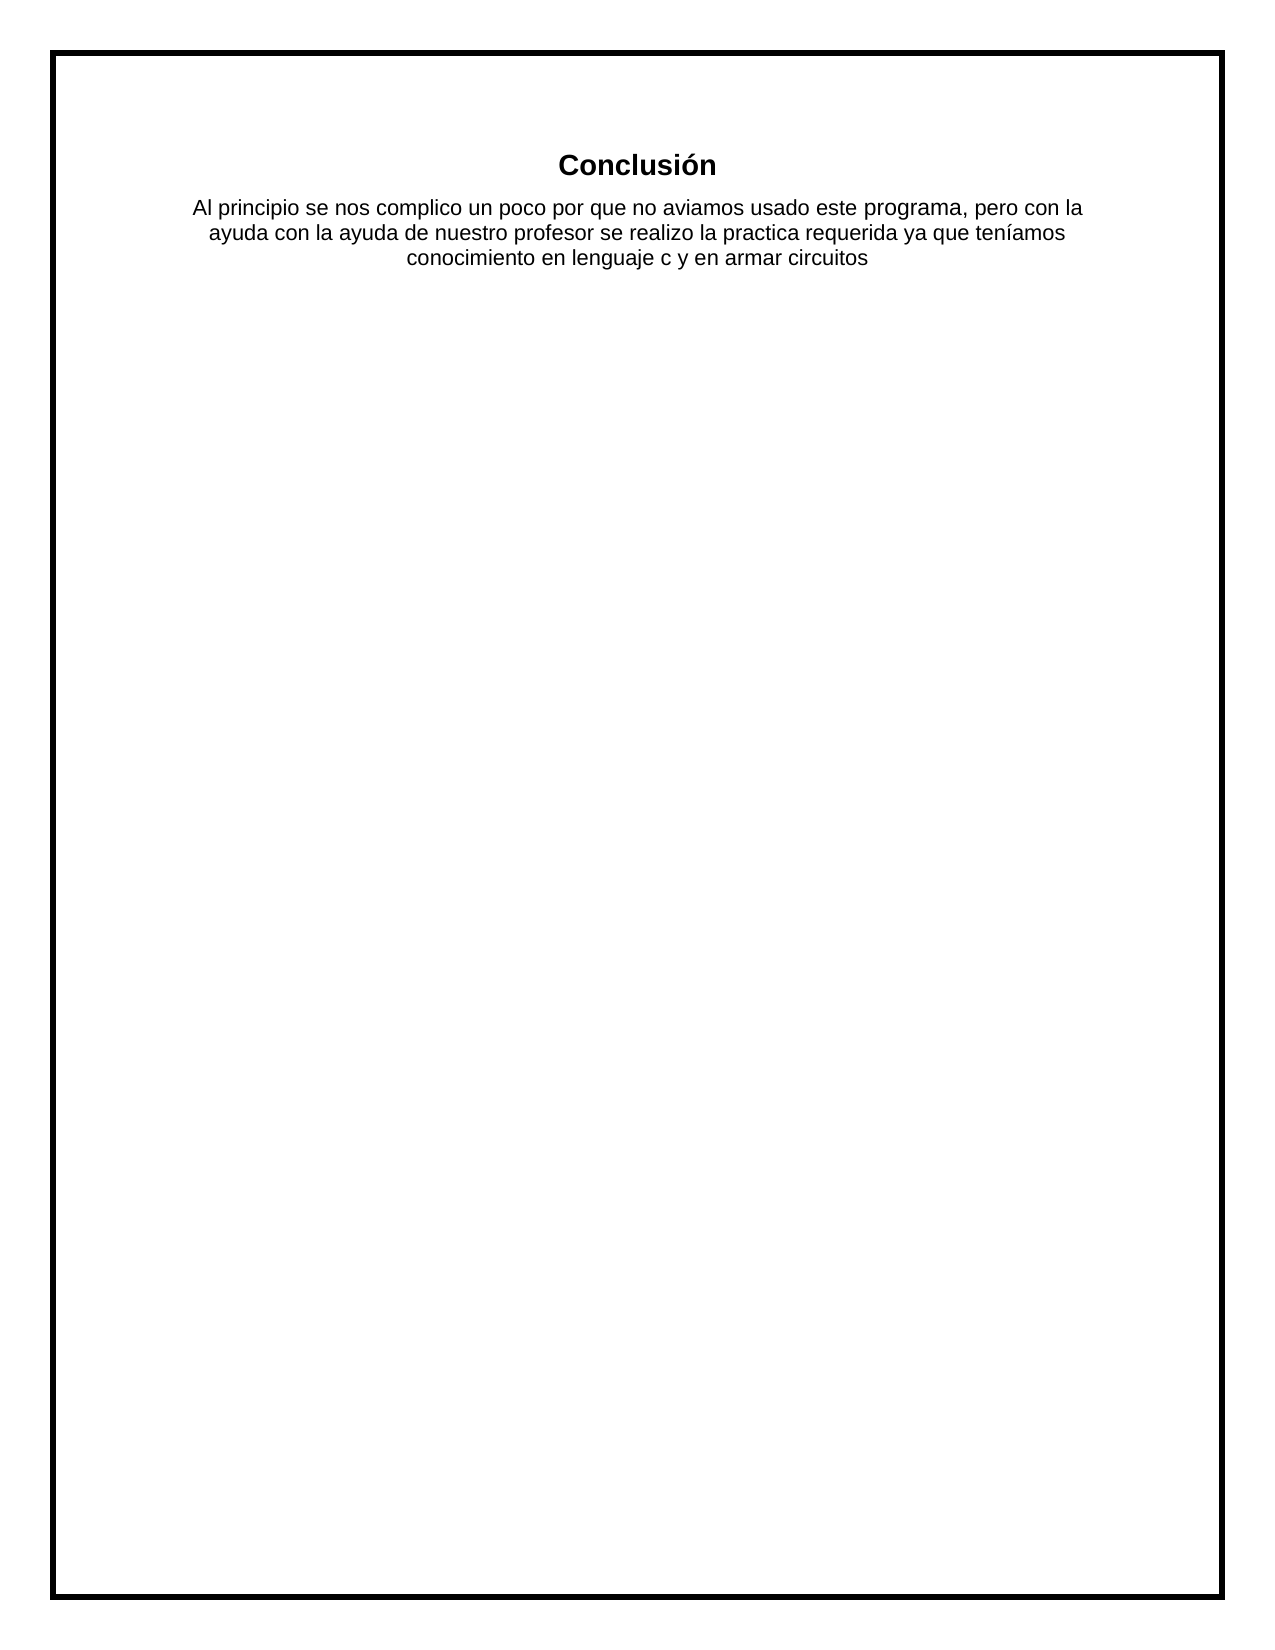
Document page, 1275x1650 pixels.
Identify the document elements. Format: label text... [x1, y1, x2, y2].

text Al principio se nos complico un poco por que no aviamos usado este programa, pero con la ayuda con la ayuda de nuestro profesor se realizo la practica requerida ya que teníamos conocimiento en lenguaje c y en armar circuitos [177, 193, 1098, 270]
text Conclusión [177, 147, 1098, 181]
